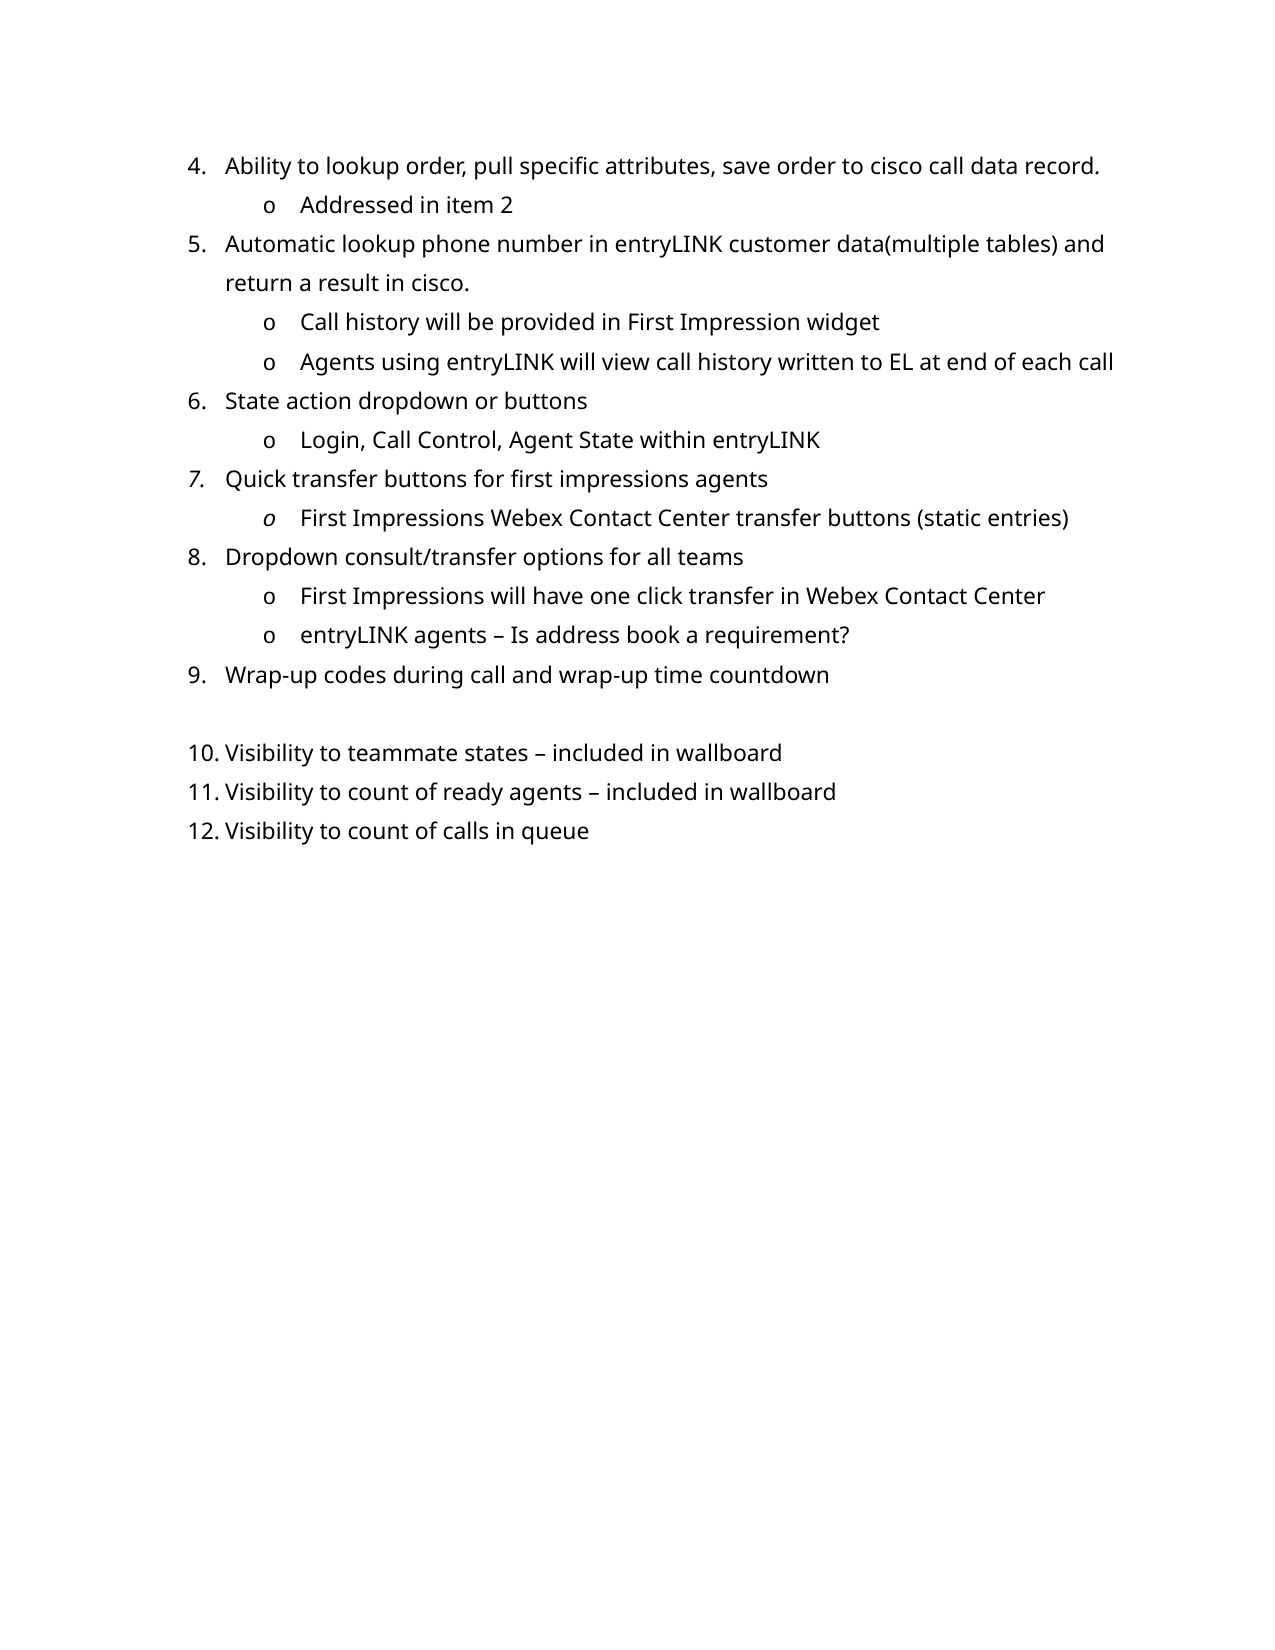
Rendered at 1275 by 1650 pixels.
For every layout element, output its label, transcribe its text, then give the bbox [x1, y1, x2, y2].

list Quick transfer buttons for first impressions agents [187, 463, 1125, 494]
list Call history will be provided in First Impression widget [262, 306, 1125, 338]
list Automatic lookup phone number in entryLINK customer data(multiple tables) and return a result in cisco. [187, 228, 1125, 298]
list entryLINK agents – Is address book a requirement? [262, 619, 1125, 651]
list Agents using entryLINK will view call history written to EL at end of each call [262, 346, 1125, 377]
list Ability to lookup order, pull specific attributes, save order to cisco call data record. [187, 150, 1125, 181]
list Wrap-up codes during call and wrap-up time countdown [187, 658, 1125, 690]
list Login, Call Control, Agent State within entryLINK [262, 424, 1125, 455]
list Visibility to count of calls in queue [187, 815, 1125, 846]
list Dropdown consult/transfer options for all teams [187, 541, 1125, 572]
list Addressed in item 2 [262, 189, 1125, 220]
list Visibility to teammate states – included in wallboard [187, 737, 1125, 768]
list First Impressions Webex Contact Center transfer buttons (static entries) [262, 502, 1125, 533]
list State action dropdown or buttons [187, 385, 1125, 416]
list Visibility to count of ready agents – included in wallboard [187, 776, 1125, 807]
list First Impressions will have one click transfer in Webex Contact Center [262, 580, 1125, 612]
